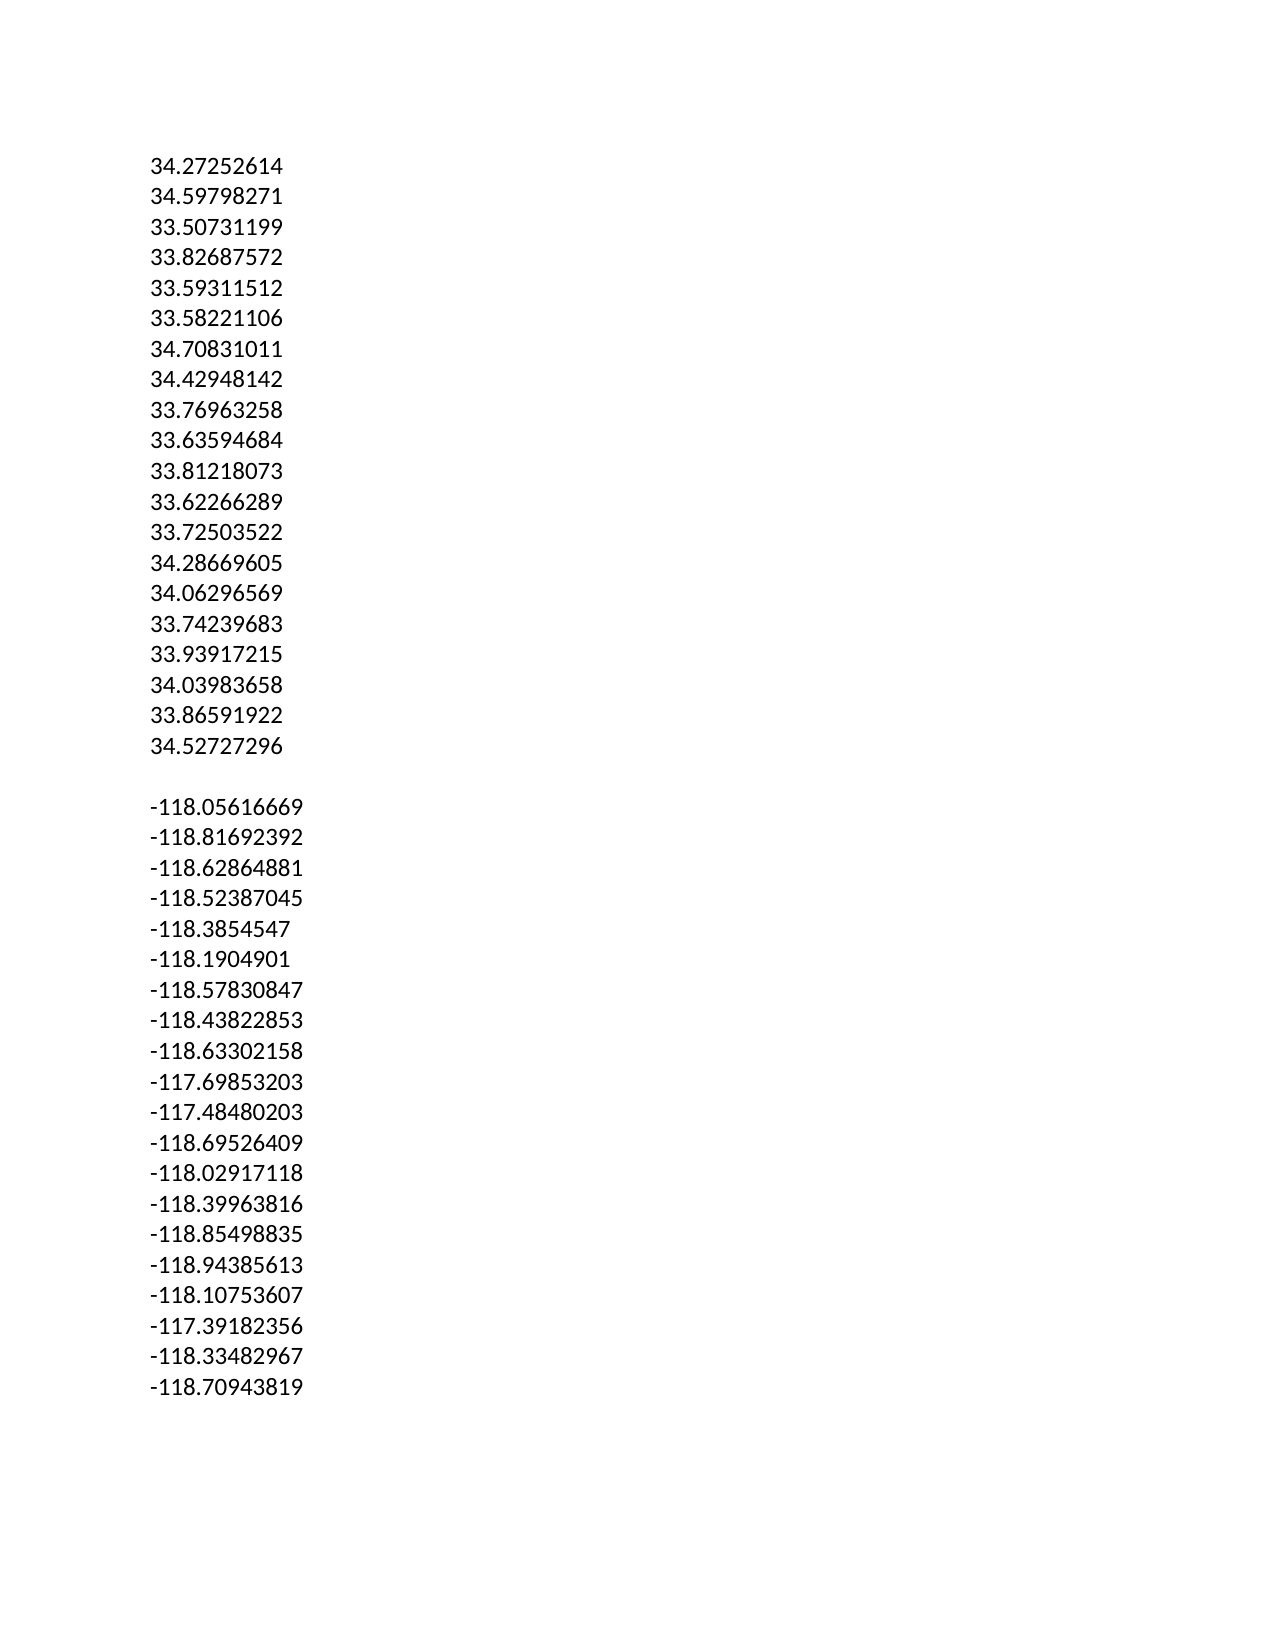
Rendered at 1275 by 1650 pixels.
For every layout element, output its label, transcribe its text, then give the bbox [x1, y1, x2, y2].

text -118.33482967 [150, 1340, 1125, 1371]
text -118.10753607 [150, 1279, 1125, 1310]
text 33.76963258 [150, 394, 1125, 425]
text 33.74239683 [150, 608, 1125, 638]
text 33.93917215 [150, 638, 1125, 669]
text -117.39182356 [150, 1310, 1125, 1340]
text 34.70831011 [150, 333, 1125, 364]
text 34.59798271 [150, 181, 1125, 211]
text -118.70943819 [150, 1371, 1125, 1401]
text -118.63302158 [150, 1035, 1125, 1066]
text 34.06296569 [150, 577, 1125, 608]
text 33.86591922 [150, 699, 1125, 730]
text -118.85498835 [150, 1218, 1125, 1249]
text 33.63594684 [150, 425, 1125, 455]
text -118.62864881 [150, 852, 1125, 882]
text 34.42948142 [150, 364, 1125, 394]
text 33.50731199 [150, 211, 1125, 242]
text 33.59311512 [150, 272, 1125, 303]
text -118.43822853 [150, 1004, 1125, 1035]
text 33.58221106 [150, 303, 1125, 333]
text 33.81218073 [150, 455, 1125, 486]
text -117.48480203 [150, 1096, 1125, 1127]
text -118.69526409 [150, 1127, 1125, 1157]
text -118.02917118 [150, 1157, 1125, 1188]
text -118.57830847 [150, 974, 1125, 1004]
text -118.3854547 [150, 913, 1125, 943]
text 33.72503522 [150, 516, 1125, 547]
text -118.52387045 [150, 882, 1125, 913]
text 33.82687572 [150, 242, 1125, 272]
text -118.05616669 [150, 791, 1125, 821]
text -118.81692392 [150, 821, 1125, 852]
text 34.03983658 [150, 669, 1125, 699]
text 34.27252614 [150, 150, 1125, 181]
text -118.94385613 [150, 1249, 1125, 1279]
text 33.62266289 [150, 486, 1125, 516]
text -118.1904901 [150, 943, 1125, 974]
text 34.52727296 [150, 730, 1125, 760]
text -117.69853203 [150, 1066, 1125, 1096]
text -118.39963816 [150, 1188, 1125, 1218]
text 34.28669605 [150, 547, 1125, 577]
